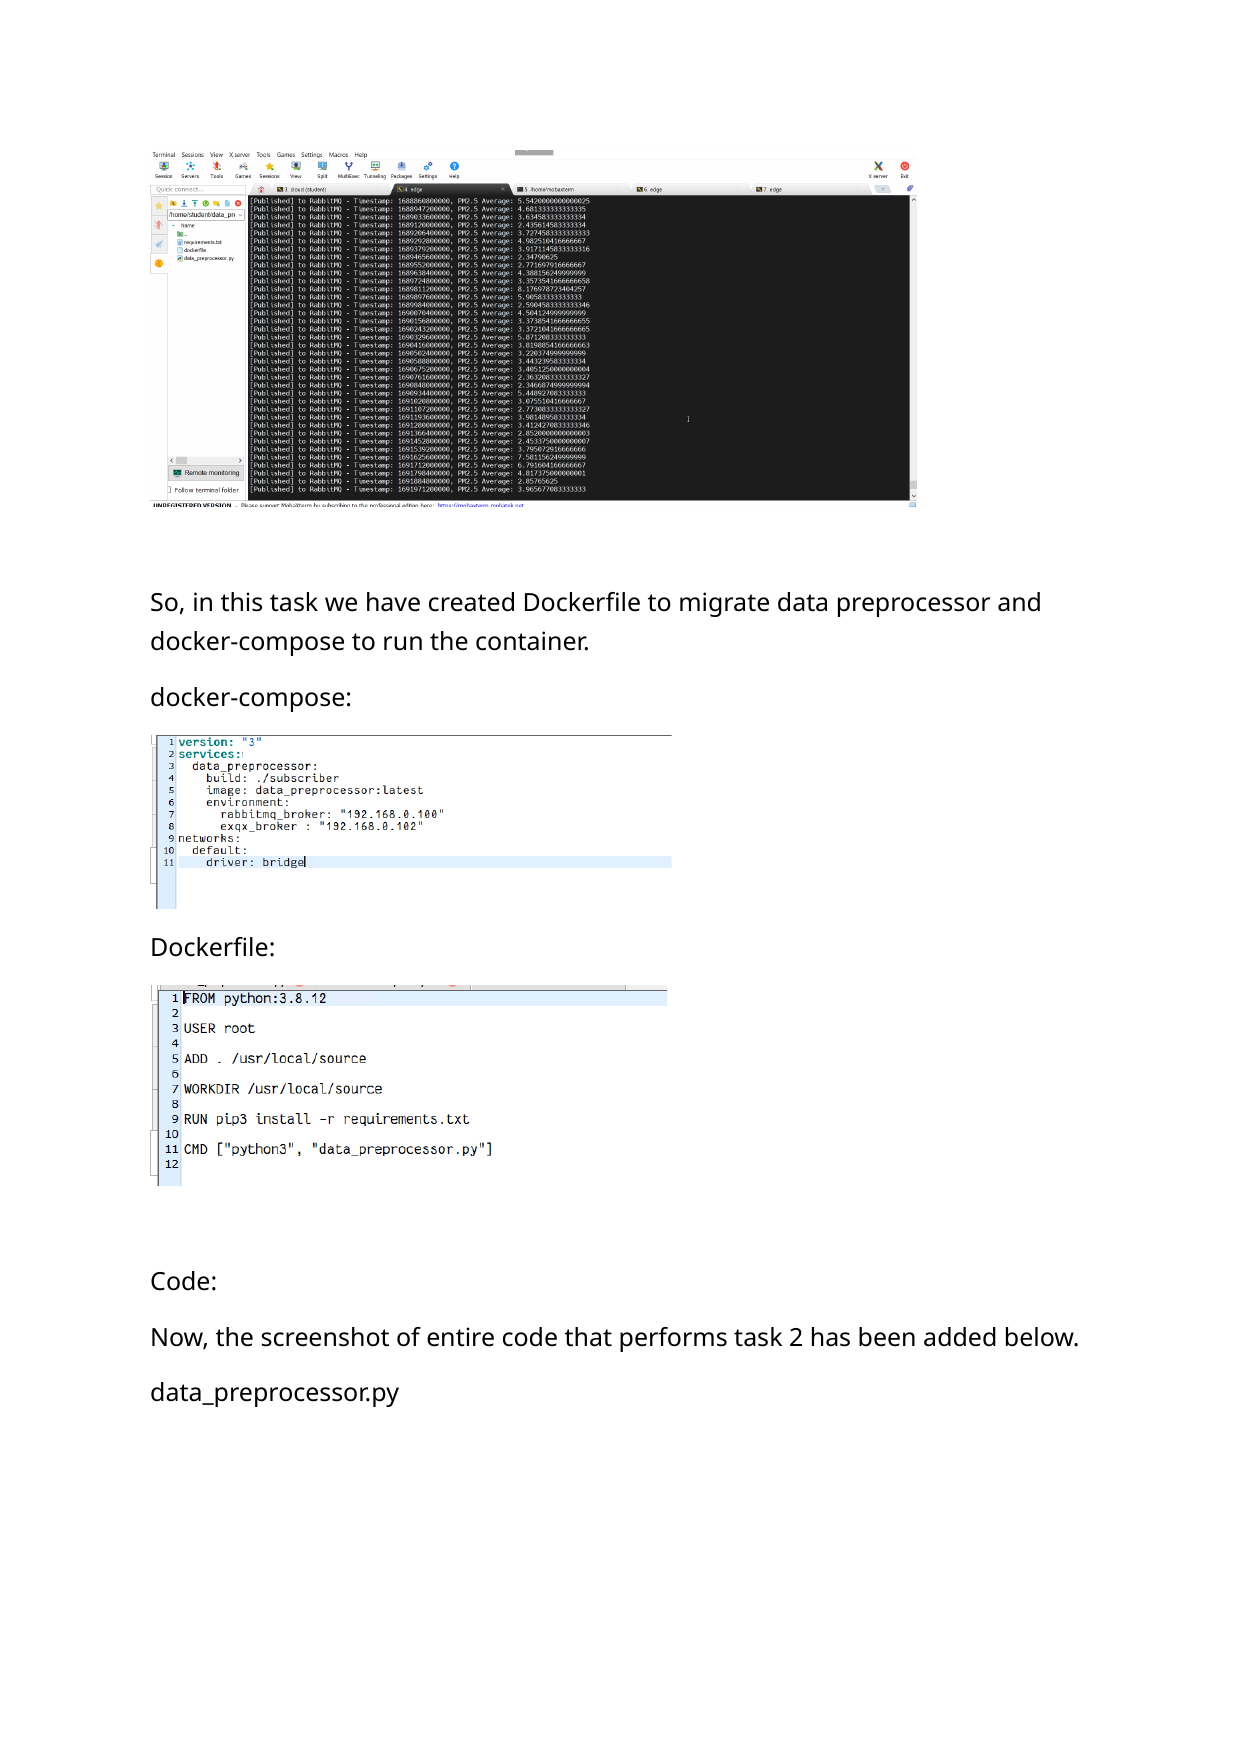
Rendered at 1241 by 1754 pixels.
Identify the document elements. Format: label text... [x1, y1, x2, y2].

picture [150, 985, 668, 1186]
text Dockerfile: [150, 930, 1090, 964]
text Code: [150, 1263, 1090, 1297]
picture [150, 735, 672, 909]
text data_preprocessor.py [150, 1375, 1090, 1409]
text Now, the screenshot of entire code that performs task 2 has been added below. [150, 1319, 1090, 1353]
text docker-compose: [150, 680, 1090, 714]
text So, in this task we have created Dockerfile to migrate data preprocessor and docker-compose to run the container. [150, 585, 1090, 658]
picture [150, 150, 918, 507]
